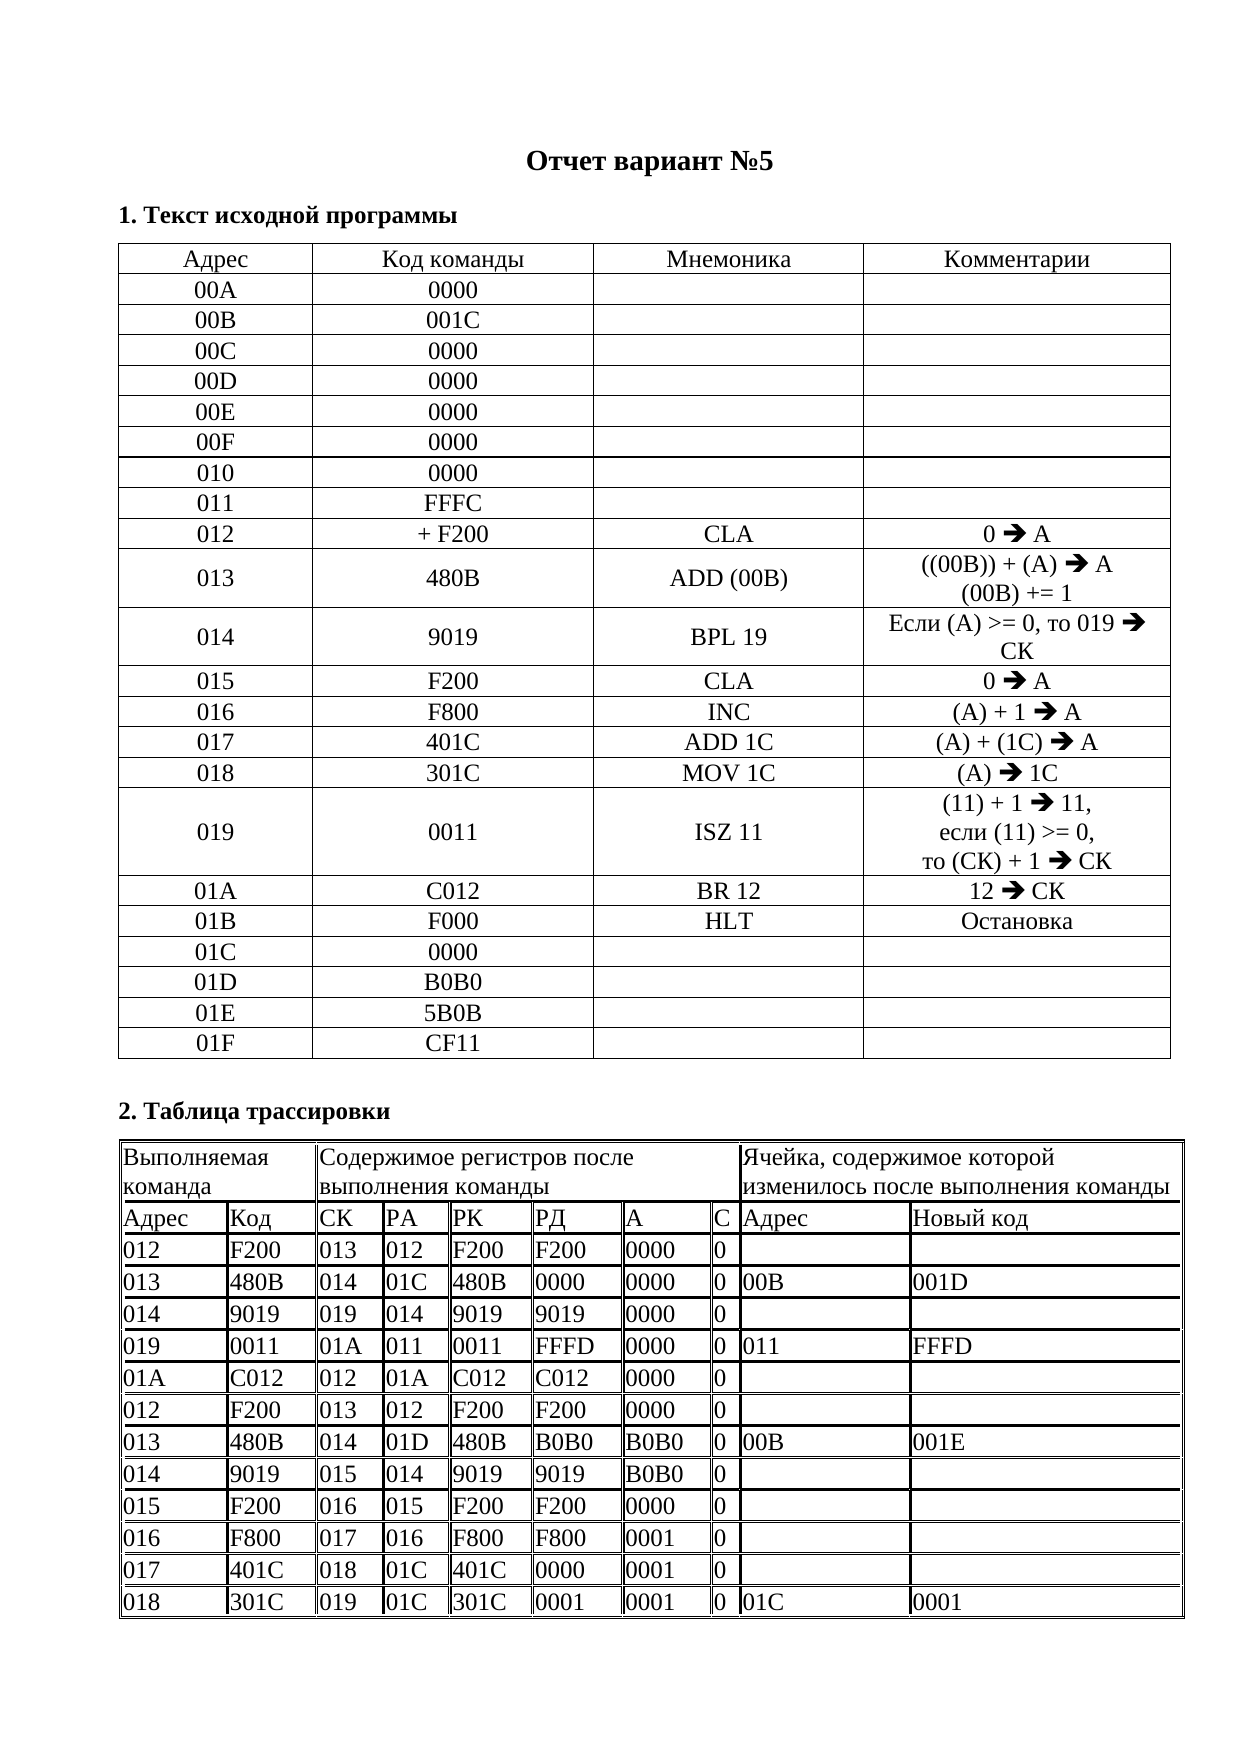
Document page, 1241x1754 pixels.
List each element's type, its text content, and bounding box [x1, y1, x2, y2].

table_cell [864, 396, 1170, 426]
table_cell C012 [229, 1363, 315, 1392]
table_cell [864, 274, 1170, 304]
table_cell 001E [912, 1424, 1182, 1456]
table_cell ADD 1C [594, 727, 863, 757]
table_cell 017 [119, 727, 312, 757]
table_cell [594, 366, 863, 395]
table_cell [864, 335, 1170, 365]
table_cell F200 [452, 1235, 531, 1264]
table_cell [910, 1392, 1183, 1424]
table_cell 018 [318, 1555, 382, 1584]
table_cell 0000 [313, 937, 593, 966]
table_cell [742, 1363, 909, 1392]
table_cell 0000 [625, 1331, 710, 1360]
table_cell 014 [318, 1267, 382, 1296]
table_cell 001C [313, 305, 593, 334]
table_cell 0 [713, 1331, 739, 1360]
table_cell (A) + (1C) A [864, 727, 1170, 757]
table_cell 0 [711, 1587, 740, 1616]
table_cell 00C [119, 335, 312, 365]
table_cell Адрес [122, 1200, 226, 1232]
table_cell 018 [120, 1584, 227, 1616]
table_cell 012 [120, 1392, 227, 1424]
table_cell CLA [594, 519, 863, 548]
table_cell F800 [313, 697, 593, 726]
table_cell C012 [313, 876, 593, 905]
table_cell 0 [713, 1427, 739, 1456]
table_cell Новый код [912, 1200, 1182, 1232]
table_cell [864, 967, 1170, 997]
table_cell B0B0 [625, 1459, 710, 1488]
table_cell [910, 1520, 1183, 1552]
table_cell 015 [120, 1488, 226, 1520]
table_cell 480B [452, 1267, 531, 1296]
table_cell 012 [385, 1235, 448, 1264]
table_cell 014 [318, 1427, 382, 1456]
table_cell F200 [534, 1491, 621, 1520]
table_cell 401C [229, 1555, 315, 1584]
table_cell 0 A [864, 666, 1170, 696]
table_cell (11) + 1 11, если (11) >= 0, то (СК) + 1 СК [864, 788, 1170, 874]
table_cell 0000 [313, 274, 593, 304]
table_cell 0000 [625, 1267, 710, 1296]
table_cell [864, 366, 1170, 395]
table_cell 0001 [623, 1587, 711, 1616]
table_cell 480B [229, 1427, 315, 1456]
table_cell [594, 488, 863, 517]
table_cell Если (A) >= 0, то 019 СК [864, 608, 1170, 665]
table_cell (A) + 1 A [864, 697, 1170, 726]
table_cell 00B [119, 305, 312, 334]
table_cell 01C [385, 1267, 448, 1296]
table_cell F200 [452, 1491, 531, 1520]
table_cell [742, 1299, 909, 1328]
table_cell [742, 1235, 909, 1264]
table_cell 013 [318, 1395, 382, 1424]
table_cell 019 [318, 1299, 382, 1328]
table_header Мнемоника [594, 244, 863, 273]
table_cell 015 [119, 666, 312, 696]
table_cell [594, 967, 863, 997]
table_cell CLA [594, 666, 863, 696]
table_cell 0000 [625, 1491, 710, 1520]
table_cell 014 [122, 1296, 226, 1328]
table_cell C012 [534, 1363, 621, 1392]
table_cell [594, 305, 863, 334]
table_cell 0011 [313, 788, 593, 874]
table_cell HLT [594, 906, 863, 936]
table_cell 0 [713, 1395, 739, 1424]
table_cell А [625, 1203, 710, 1232]
table_cell 9019 [452, 1299, 531, 1328]
table_cell [910, 1456, 1183, 1488]
table_cell 014 [385, 1459, 448, 1488]
table_cell 0 [713, 1555, 739, 1584]
table_cell 480B [452, 1427, 531, 1456]
table_cell [864, 427, 1170, 456]
table_cell [742, 1459, 909, 1488]
table_cell F200 [452, 1395, 531, 1424]
table_cell 012 [122, 1232, 226, 1264]
table_cell 011 [119, 488, 312, 517]
table_cell F200 [229, 1395, 315, 1424]
table_cell BR 12 [594, 876, 863, 905]
table_cell 012 [119, 519, 312, 548]
table_header Код команды [313, 244, 593, 273]
table_cell CF11 [313, 1028, 593, 1058]
table_cell 0 [713, 1299, 739, 1328]
table_cell 0000 [625, 1235, 710, 1264]
table_cell 012 [385, 1395, 448, 1424]
table_cell 0 [713, 1235, 739, 1264]
table_cell 9019 [534, 1299, 621, 1328]
table_cell [742, 1555, 909, 1584]
table_cell [594, 427, 863, 456]
table_cell F200 [534, 1235, 621, 1264]
table_cell 01B [119, 906, 312, 936]
table_cell F800 [229, 1523, 315, 1552]
table_cell РА [385, 1203, 448, 1232]
table_cell (A) 1C [864, 758, 1170, 787]
table_cell РК [452, 1203, 531, 1232]
table_cell 01A [385, 1363, 448, 1392]
table_cell 0 [713, 1363, 739, 1392]
table_cell 01C [119, 937, 312, 966]
table_cell 013 [119, 549, 312, 607]
table_cell 0000 [313, 458, 593, 487]
table_cell 01C [383, 1584, 450, 1616]
table_cell [912, 1232, 1182, 1264]
table_cell Адрес [742, 1203, 909, 1232]
table_cell 301C [313, 758, 593, 787]
table_cell 013 [122, 1424, 226, 1456]
table_cell 00A [119, 274, 312, 304]
table_cell [912, 1488, 1183, 1520]
table_cell 01C [740, 1587, 910, 1616]
table_cell 00F [119, 427, 312, 456]
table_cell F200 [313, 666, 593, 696]
table_cell 019 [119, 788, 312, 874]
table_cell ADD (00B) [594, 549, 863, 607]
table_cell 0000 [625, 1299, 710, 1328]
table_cell [864, 998, 1170, 1027]
table_cell [594, 458, 863, 487]
table_cell 013 [122, 1264, 226, 1296]
table_cell 01C [385, 1555, 448, 1584]
table_cell Остановка [864, 906, 1170, 936]
table_cell F000 [313, 906, 593, 936]
table_cell 301C [450, 1587, 532, 1616]
table_cell 9019 [229, 1299, 315, 1328]
table_cell 9019 [452, 1459, 531, 1488]
subtitle Отчет вариант №5 [118, 143, 1181, 177]
table_cell 480B [313, 549, 593, 607]
table_cell 0001 [910, 1584, 1183, 1616]
table_cell СК [318, 1203, 382, 1232]
table_cell [864, 937, 1170, 966]
table_cell 01E [119, 998, 312, 1027]
text 1. Текст исходной программы [118, 200, 1181, 228]
table_cell 01F [119, 1028, 312, 1058]
table_cell F200 [229, 1491, 315, 1520]
table_cell 0 [713, 1523, 739, 1552]
table_cell F200 [229, 1235, 315, 1264]
table_header Выполняемая команда [122, 1143, 317, 1200]
table_cell [594, 937, 863, 966]
table_cell 0011 [229, 1331, 315, 1360]
table_cell 0000 [534, 1267, 621, 1296]
table_cell 0000 [313, 366, 593, 395]
table_cell 9019 [229, 1459, 315, 1488]
table_cell ISZ 11 [594, 788, 863, 874]
table_cell [864, 305, 1170, 334]
table_cell 9019 [313, 608, 593, 665]
table_cell 0000 [313, 335, 593, 365]
table_cell FFFD [534, 1331, 621, 1360]
table_cell + F200 [313, 519, 593, 548]
table_cell [910, 1552, 1183, 1584]
table_cell 0000 [625, 1395, 710, 1424]
table_cell F800 [534, 1523, 621, 1552]
table_cell 0000 [313, 396, 593, 426]
table_cell [594, 1028, 863, 1058]
table_cell 001D [912, 1264, 1182, 1296]
table_cell 00B [742, 1267, 909, 1296]
table_cell B0B0 [625, 1427, 710, 1456]
table_cell 401C [313, 727, 593, 757]
table_cell 00B [742, 1427, 909, 1456]
table_cell 011 [742, 1331, 909, 1360]
table_cell 017 [318, 1523, 382, 1552]
table_cell 0000 [313, 427, 593, 456]
table_cell [594, 335, 863, 365]
table_cell 014 [385, 1299, 448, 1328]
table_cell 401C [452, 1555, 531, 1584]
table_cell ((00B)) + (A) A (00B) += 1 [864, 549, 1170, 607]
table_cell FFFD [912, 1328, 1183, 1360]
table_cell 014 [120, 1456, 227, 1488]
table_cell 011 [385, 1331, 448, 1360]
table_cell 014 [119, 608, 312, 665]
table_cell 018 [119, 758, 312, 787]
table_cell 0000 [625, 1363, 710, 1392]
table_cell C012 [452, 1363, 531, 1392]
table_header Содержимое регистров после выполнения команды [317, 1141, 740, 1200]
table_cell F200 [534, 1395, 621, 1424]
table_cell 016 [318, 1491, 382, 1520]
table_cell [594, 274, 863, 304]
table_cell 017 [120, 1552, 227, 1584]
table_cell 010 [119, 458, 312, 487]
table_cell 012 [318, 1363, 382, 1392]
table_cell 9019 [534, 1459, 621, 1488]
table_cell 480B [229, 1267, 315, 1296]
table_cell 0 [713, 1267, 739, 1296]
table_cell [594, 396, 863, 426]
table_header Адрес [119, 244, 312, 273]
table_cell FFFC [313, 488, 593, 517]
table_cell [742, 1395, 909, 1424]
table_cell MOV 1C [594, 758, 863, 787]
table_cell B0B0 [534, 1427, 621, 1456]
table_cell [594, 998, 863, 1027]
table_cell 0001 [533, 1584, 623, 1616]
table_cell 0011 [452, 1331, 531, 1360]
table_cell [864, 488, 1170, 517]
table_header Комментарии [864, 244, 1170, 273]
table_cell 5B0B [313, 998, 593, 1027]
table_cell 00E [119, 396, 312, 426]
table_cell F800 [452, 1523, 531, 1552]
table_cell 0001 [625, 1555, 710, 1584]
table_cell [864, 458, 1170, 487]
table_cell Код [229, 1203, 315, 1232]
table_cell 01A [318, 1331, 382, 1360]
table_cell 016 [120, 1520, 227, 1552]
table_cell [864, 1028, 1170, 1058]
table_cell 0001 [625, 1523, 710, 1552]
table_cell 0 [713, 1491, 739, 1520]
table_cell BPL 19 [594, 608, 863, 665]
table_cell 301C [227, 1587, 317, 1616]
table_cell B0B0 [313, 967, 593, 997]
table_cell 016 [119, 697, 312, 726]
table_cell 0 [713, 1459, 739, 1488]
table_header Ячейка, содержимое которой изменилось после выполнения команды [740, 1143, 1182, 1200]
table_cell 0000 [534, 1555, 621, 1584]
table_cell 01D [119, 967, 312, 997]
table_cell 015 [318, 1459, 382, 1488]
table_cell 01A [119, 876, 312, 905]
table_cell [742, 1523, 909, 1552]
table_cell С [713, 1203, 739, 1232]
text 2. Таблица трассировки [118, 1096, 1181, 1125]
table_cell 01D [385, 1427, 448, 1456]
table_cell 01A [122, 1360, 226, 1392]
table_cell 00D [119, 366, 312, 395]
table_cell 019 [317, 1587, 383, 1616]
table_cell 015 [385, 1491, 448, 1520]
table_cell РД [534, 1203, 621, 1232]
table_cell 016 [385, 1523, 448, 1552]
table_cell 013 [318, 1235, 382, 1264]
table_cell INC [594, 697, 863, 726]
table_cell 0 A [864, 519, 1170, 548]
table_cell 019 [120, 1328, 226, 1360]
table_cell 12 СК [864, 876, 1170, 905]
table_cell [912, 1296, 1182, 1328]
table_cell [912, 1360, 1182, 1392]
table_cell [742, 1491, 909, 1520]
